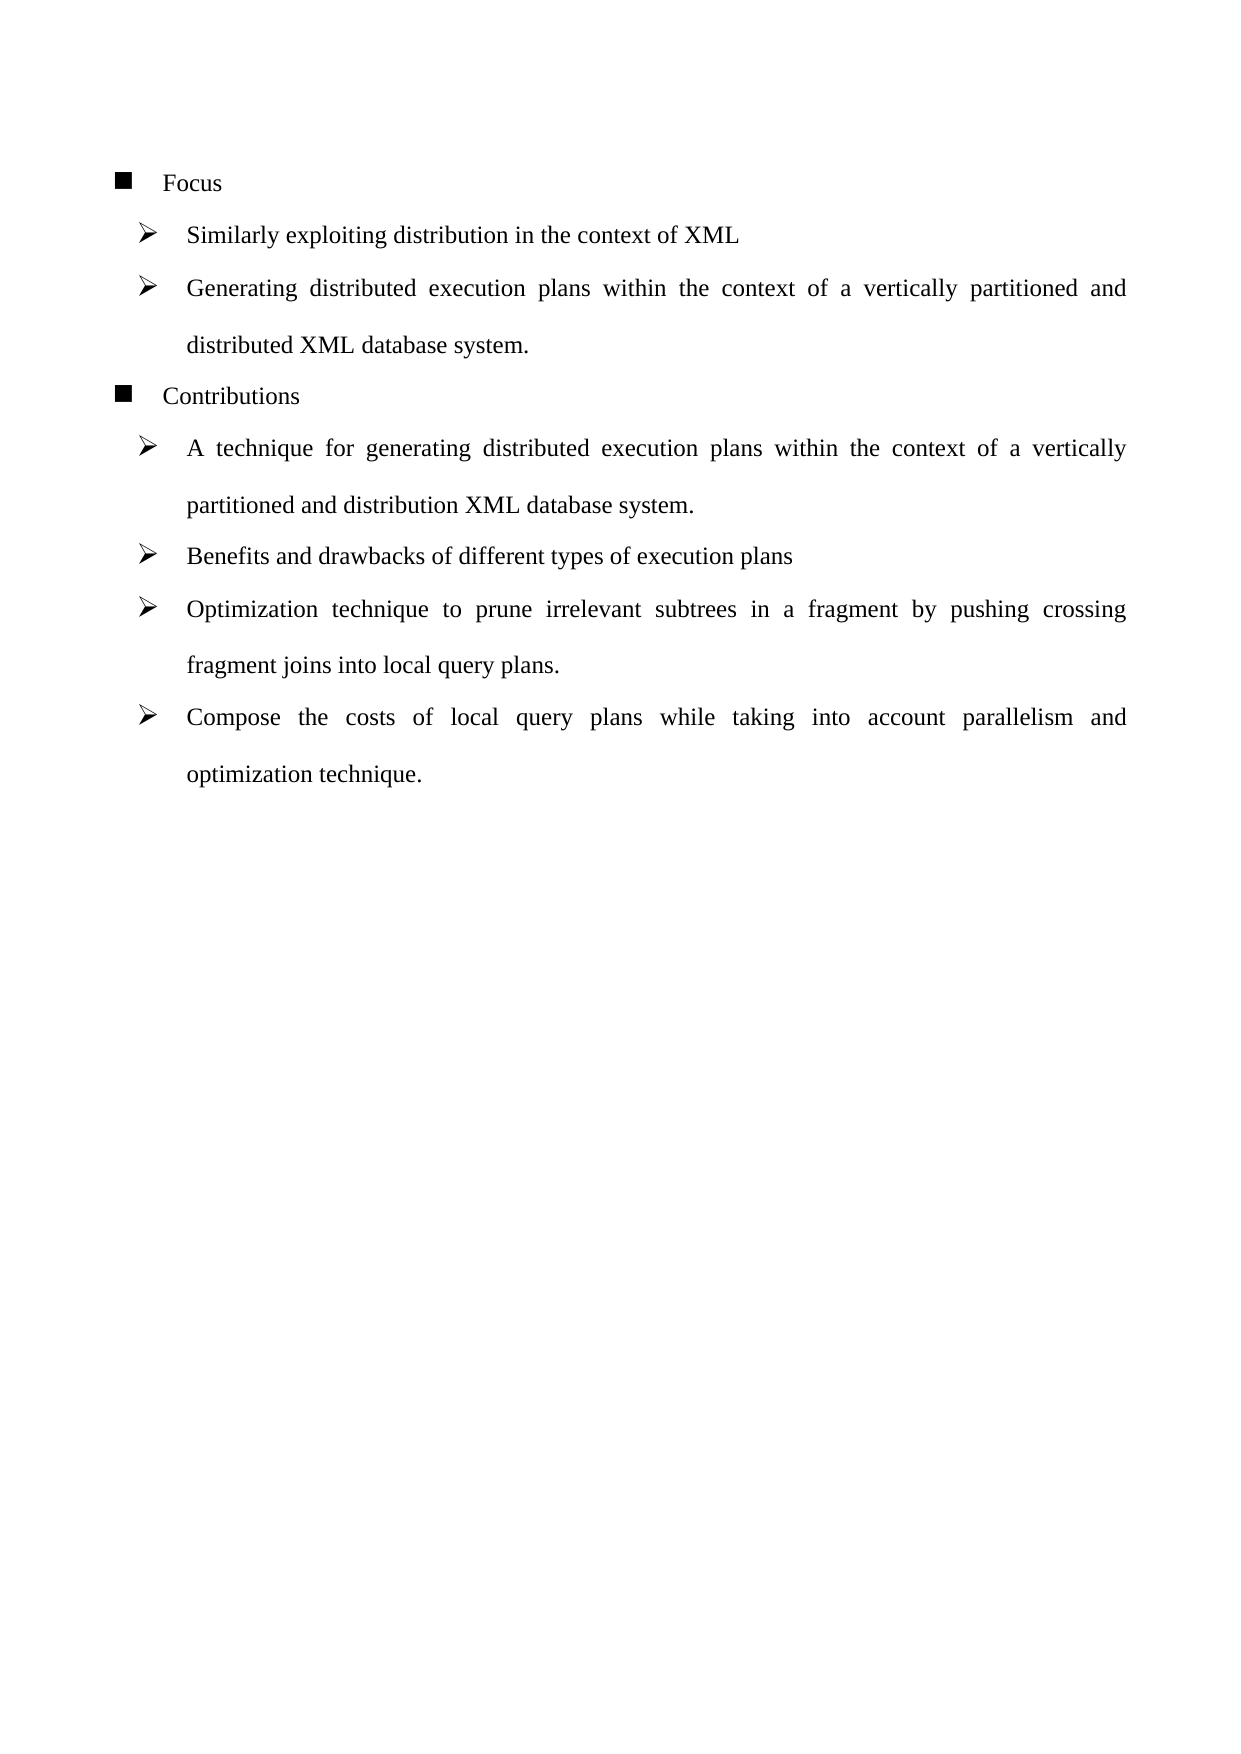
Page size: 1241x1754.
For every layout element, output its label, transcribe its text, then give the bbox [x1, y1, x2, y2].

list Contributions [112, 377, 1128, 415]
list Similarly exploiting distribution in the context of XML [136, 217, 1128, 254]
list Compose the costs of local query plans while taking into account parallelism and optimization technique. [136, 698, 1128, 792]
list Optimization technique to prune irrelevant subtrees in a fragment by pushing crossing fragment joins into local query plans. [136, 590, 1128, 684]
list Benefits and drawbacks of different types of execution plans [136, 538, 1128, 575]
list A technique for generating distributed execution plans within the context of a vertically partitioned and distribution XML database system. [136, 429, 1128, 523]
list Generating distributed execution plans within the context of a vertically partitioned and distributed XML database system. [136, 269, 1128, 363]
list Focus [112, 164, 1128, 202]
